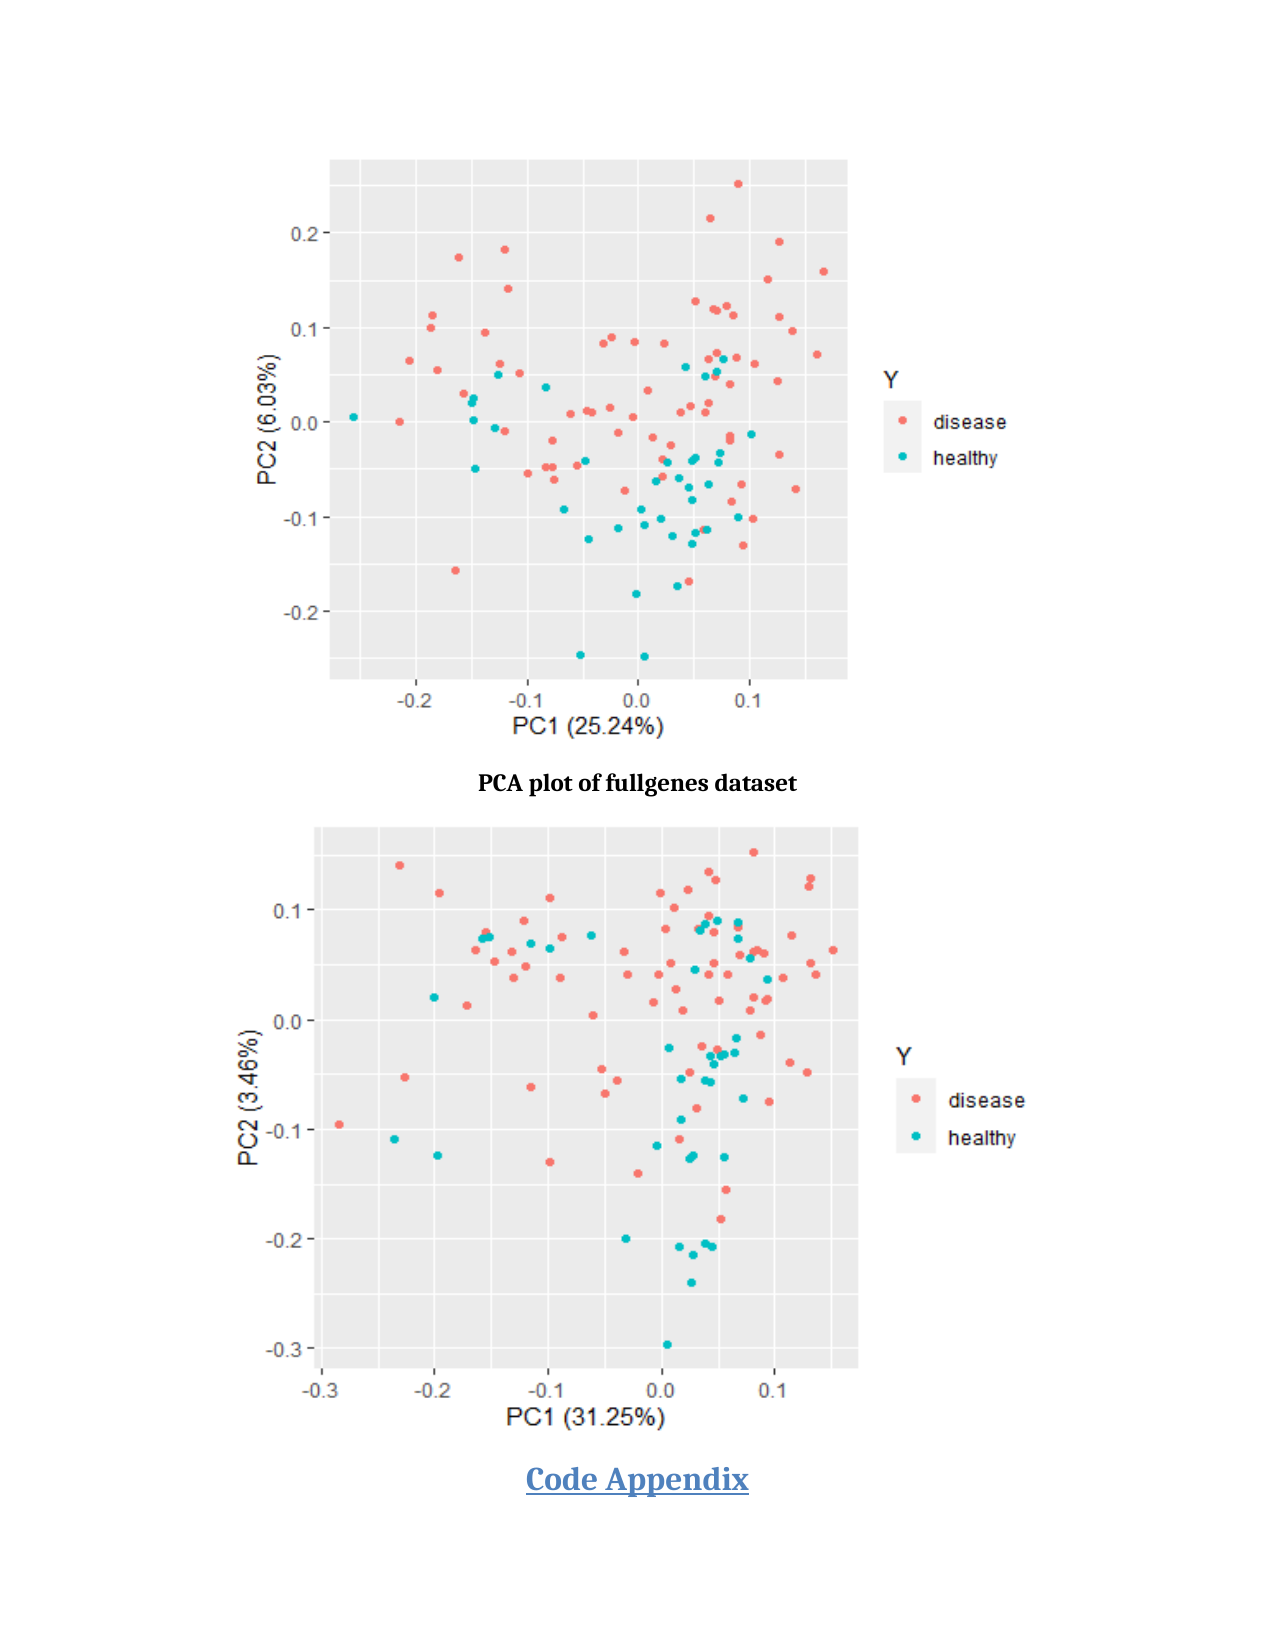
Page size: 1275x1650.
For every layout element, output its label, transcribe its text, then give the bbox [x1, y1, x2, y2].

picture [243, 150, 1032, 750]
picture [223, 816, 1052, 1442]
text PCA plot of fullgenes dataset [150, 769, 1125, 797]
text Code Appendix [150, 1460, 1125, 1499]
